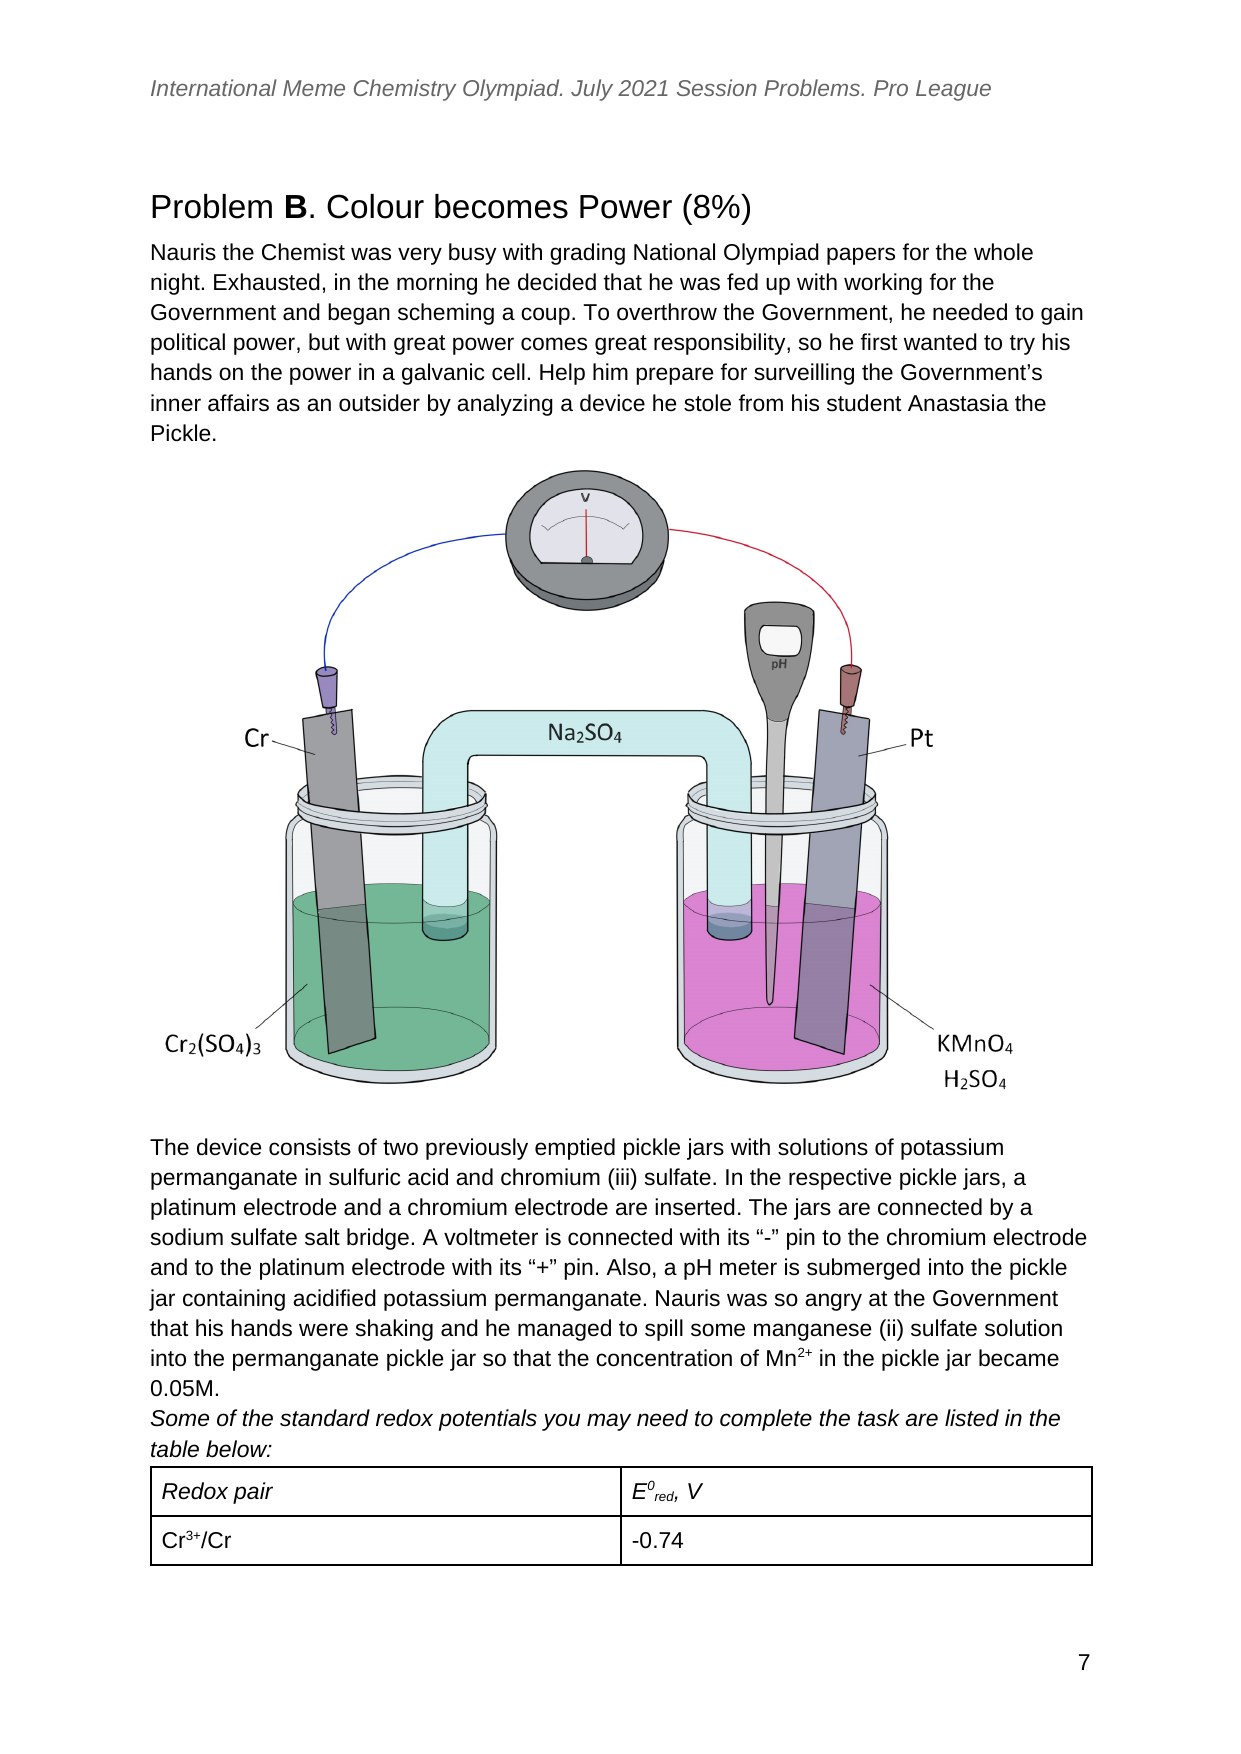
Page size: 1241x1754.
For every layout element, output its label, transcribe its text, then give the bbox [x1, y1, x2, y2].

table_cell -0.74 [622, 1517, 1091, 1564]
text Some of the standard redox potentials you may need to complete the task are listed in the table below: [150, 1405, 1090, 1462]
picture [150, 450, 1038, 1130]
table_header Redox pair [152, 1468, 620, 1515]
subtitle Problem B. Colour becomes Power (8%) [150, 187, 1090, 226]
table_cell Cr3+/Cr [152, 1517, 620, 1564]
table_header E0red, V [622, 1468, 1091, 1515]
text The device consists of two previously emptied pickle jars with solutions of potassium permanganate in sulfuric acid and chromium (iii) sulfate. In the respective pickle jars, a platinum electrode and a chromium electrode are inserted. The jars are connected by a sodium sulfate salt bridge. A voltmeter is connected with its “-” pin to the chromium electrode and to the platinum electrode with its “+” pin. Also, a pH meter is submerged into the pickle jar containing acidified potassium permanganate. Nauris was so angry at the Government that his hands were shaking and he managed to spill some manganese (ii) sulfate solution into the permanganate pickle jar so that the concentration of Mn2+ in the pickle jar became 0.05M. [150, 1133, 1090, 1401]
